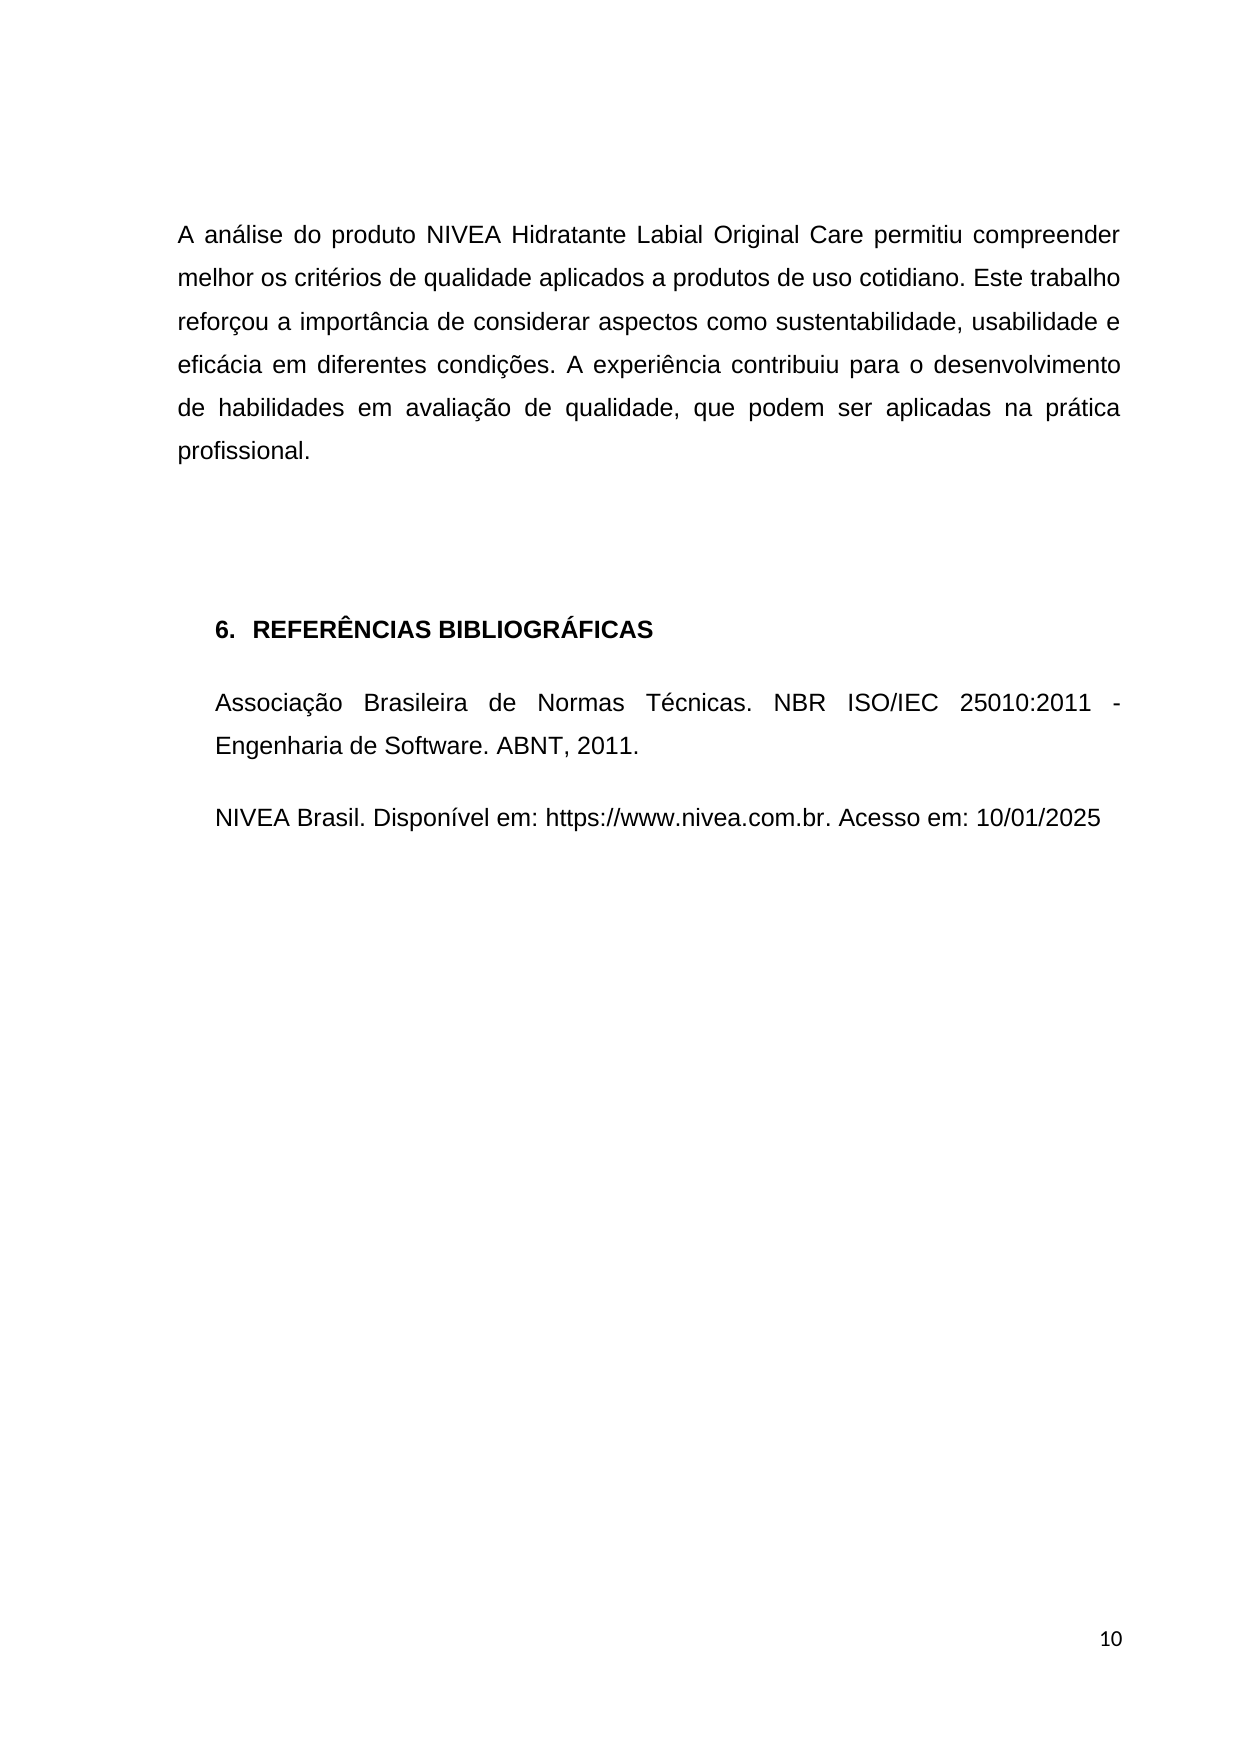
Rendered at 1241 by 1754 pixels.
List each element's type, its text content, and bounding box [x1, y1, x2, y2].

text A análise do produto NIVEA Hidratante Labial Original Care permitiu compreender melhor os critérios de qualidade aplicados a produtos de uso cotidiano. Este trabalho reforçou a importância de considerar aspectos como sustentabilidade, usabilidade e eficácia em diferentes condições. A experiência contribuiu para o desenvolvimento de habilidades em avaliação de qualidade, que podem ser aplicadas na prática profissional. [177, 177, 1122, 465]
text Associação Brasileira de Normas Técnicas. NBR ISO/IEC 25010:2011 - Engenharia de Software. ABNT, 2011. [215, 688, 1122, 759]
subtitle REFERÊNCIAS BIBLIOGRÁFICAS [215, 615, 1122, 644]
text NIVEA Brasil. Disponível em: https://www.nivea.com.br. Acesso em: 10/01/2025 [215, 803, 1122, 832]
